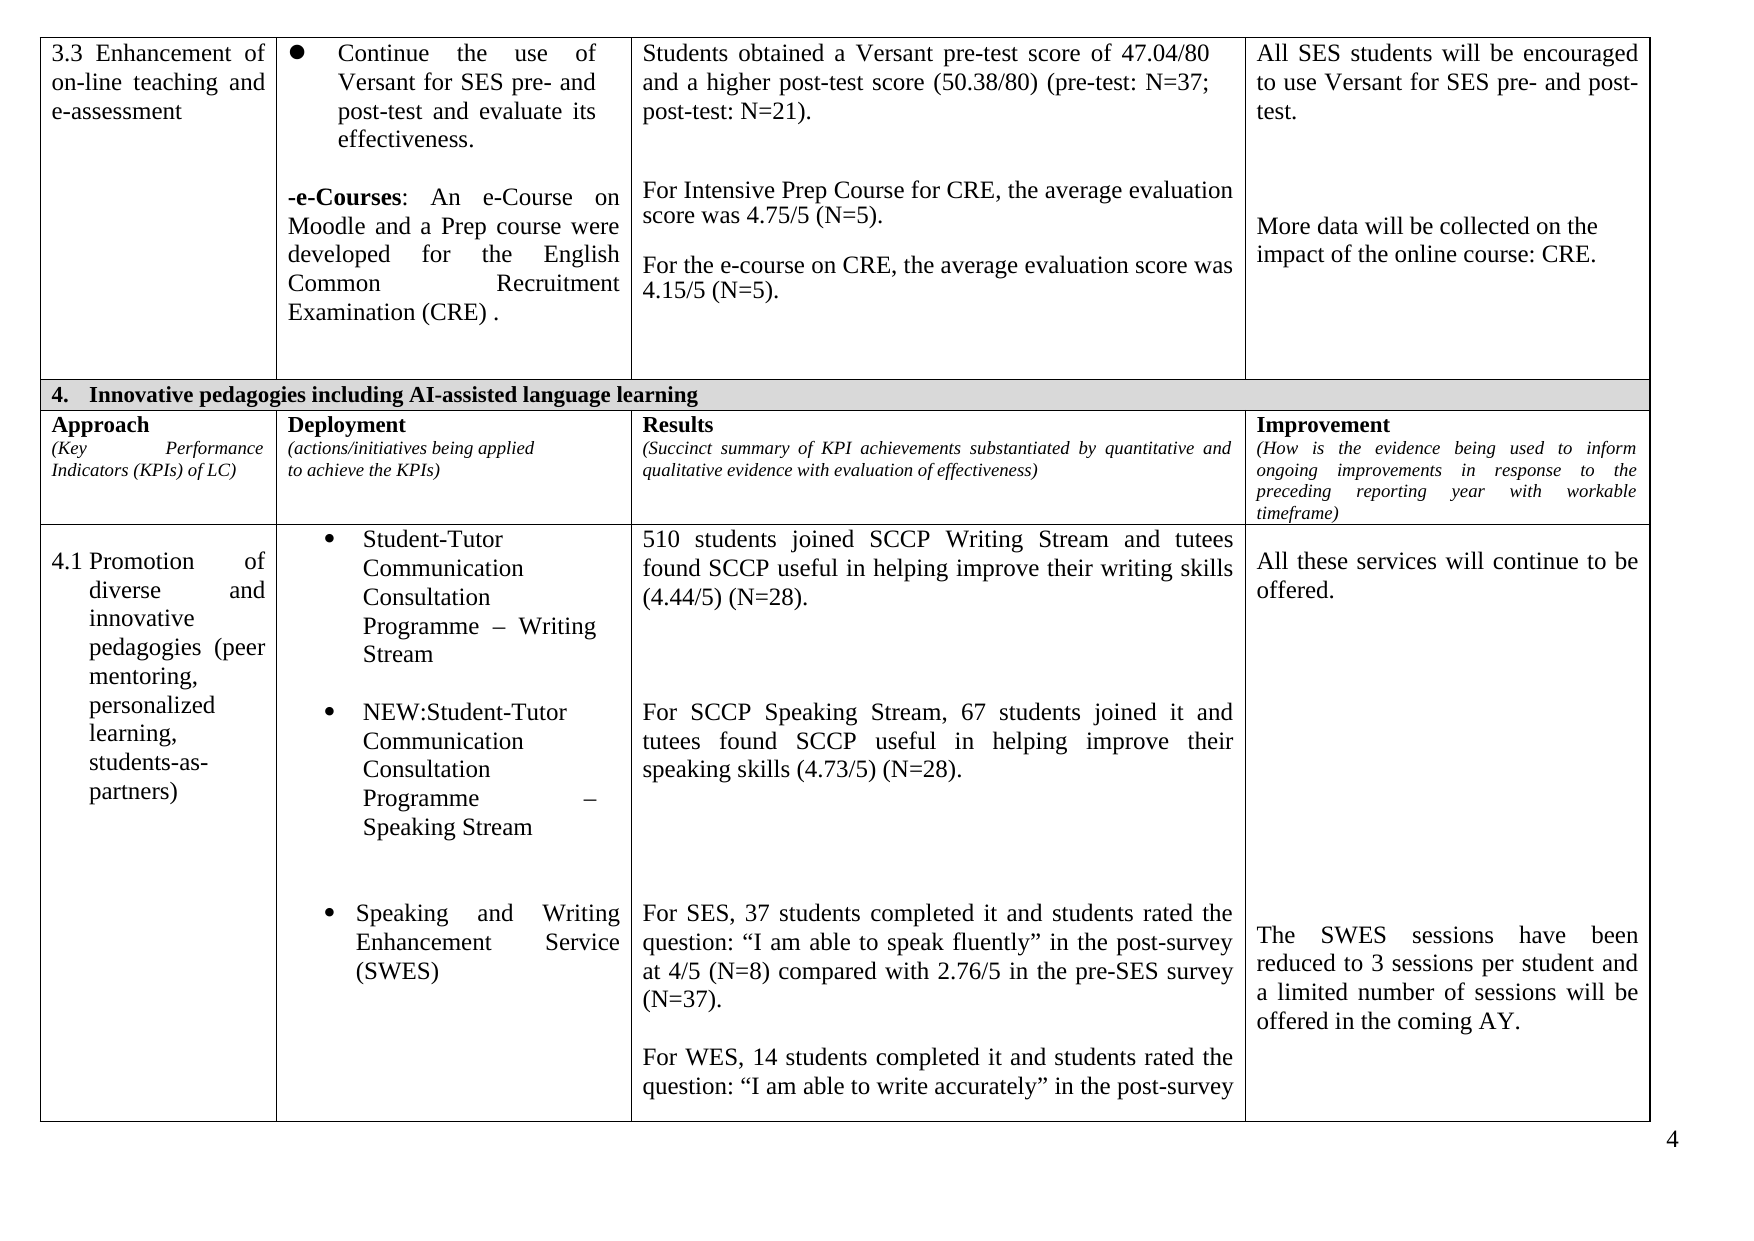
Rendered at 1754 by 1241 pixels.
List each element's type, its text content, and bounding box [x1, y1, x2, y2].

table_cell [41, 38, 276, 378]
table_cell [1246, 38, 1649, 378]
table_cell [632, 38, 1245, 378]
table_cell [1246, 525, 1649, 1121]
table_cell Results (Succinct summary of KPI achievements substantiated by quantitative and qualitative evidence with evaluation of effectiveness) [632, 411, 1245, 523]
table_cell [277, 38, 631, 378]
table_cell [632, 525, 1245, 1121]
table_cell Approach (Key Performance Indicators (KPIs) of LC) [41, 411, 276, 523]
table_cell Innovative pedagogies including AI-assisted language learning [41, 380, 1649, 410]
table_cell Deployment (actions/initiatives being applied to achieve the KPIs) [277, 411, 631, 523]
table_cell Improvement (How is the evidence being used to inform ongoing improvements in response to the preceding reporting year with workable timeframe) [1246, 411, 1649, 523]
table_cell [277, 525, 631, 1121]
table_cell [41, 525, 276, 1121]
